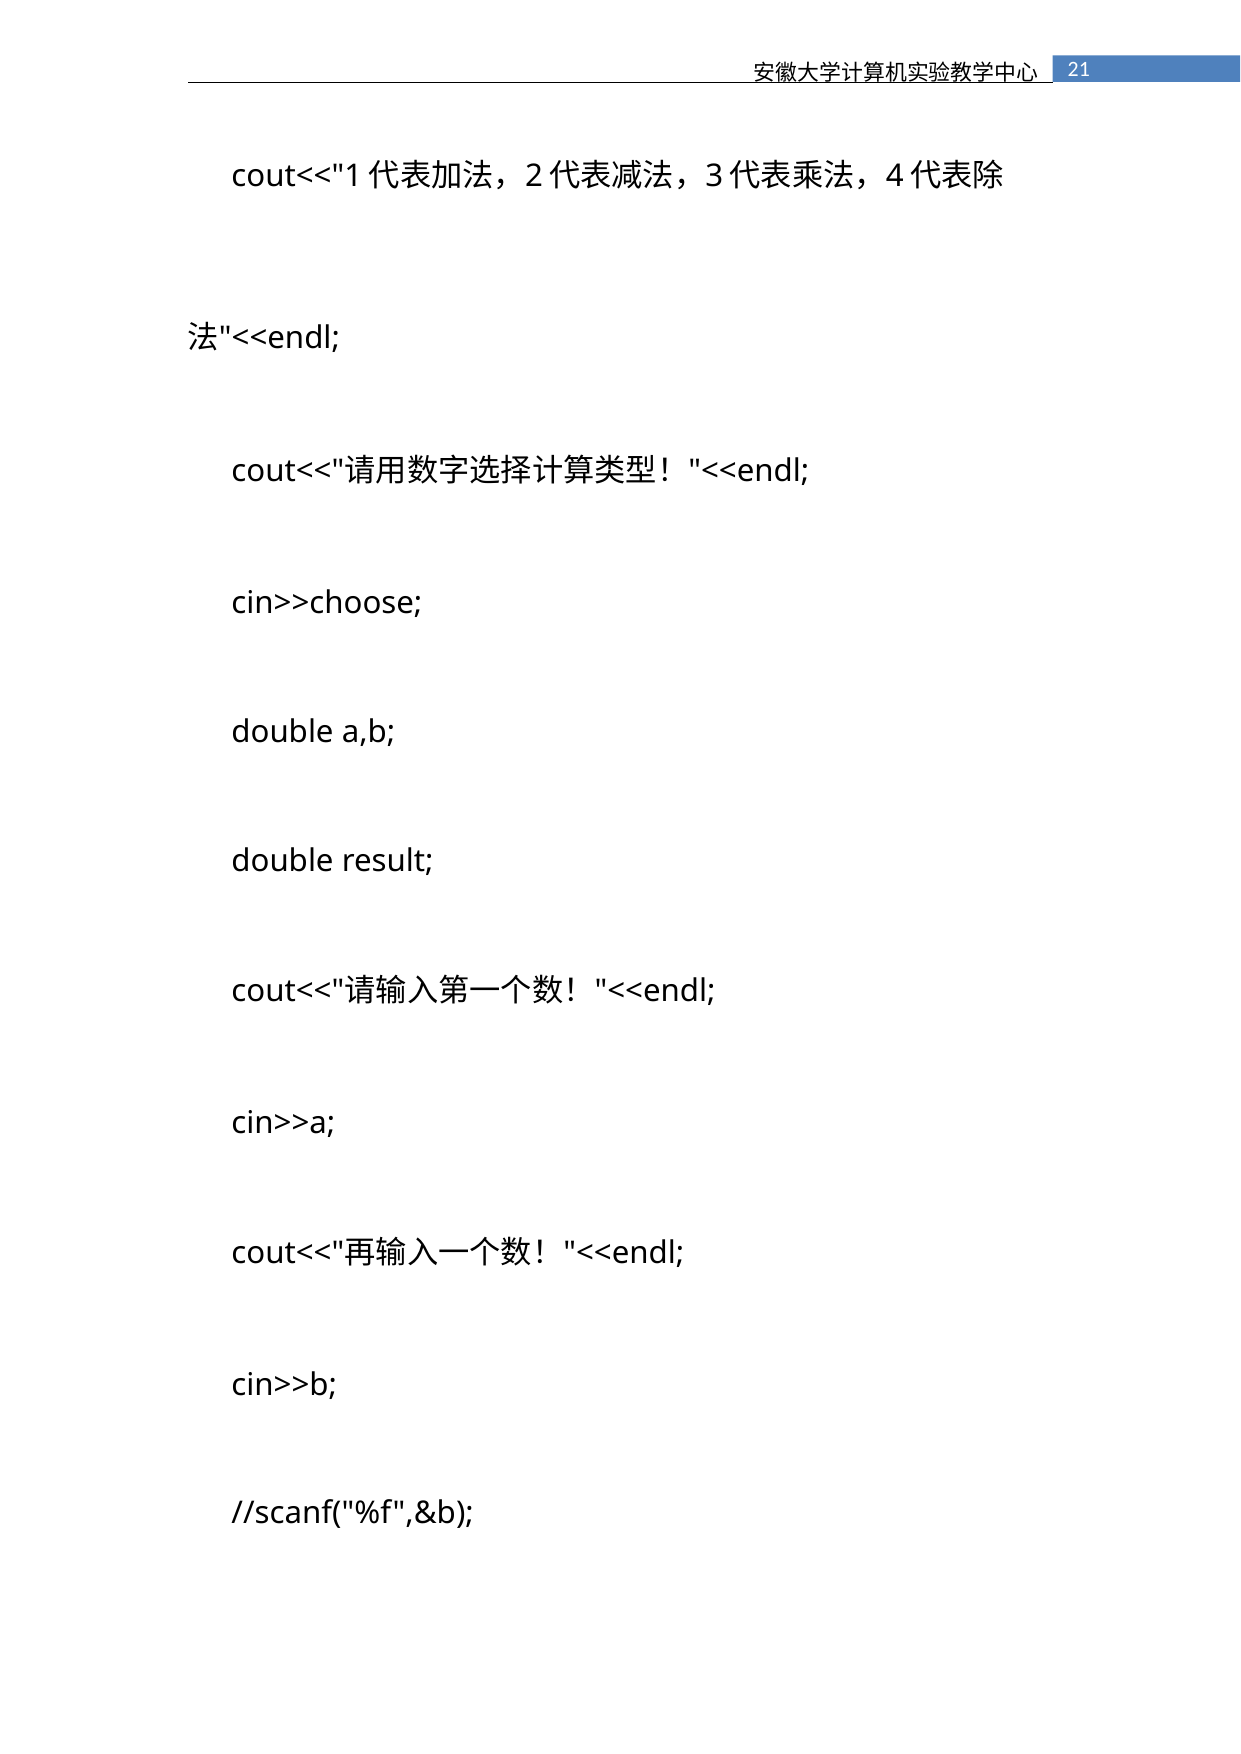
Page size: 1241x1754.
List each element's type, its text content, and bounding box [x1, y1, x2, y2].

text double a,b; [187, 698, 1053, 763]
text cout<<"请输入第一个数！"<<endl; [187, 955, 1053, 1020]
text double result; [187, 827, 1053, 892]
text cin>>a; [187, 1088, 1053, 1153]
text cout<<"请用数字选择计算类型！"<<endl; [187, 436, 1053, 501]
text //scanf("%f",&b); [187, 1479, 1053, 1544]
text cin>>b; [187, 1351, 1053, 1416]
text cout<<"1代表加法，2代表减法，3代表乘法，4代表除法"<<endl; [187, 140, 1053, 368]
text cin>>choose; [187, 569, 1053, 634]
text cout<<"再输入一个数！"<<endl; [187, 1217, 1053, 1282]
